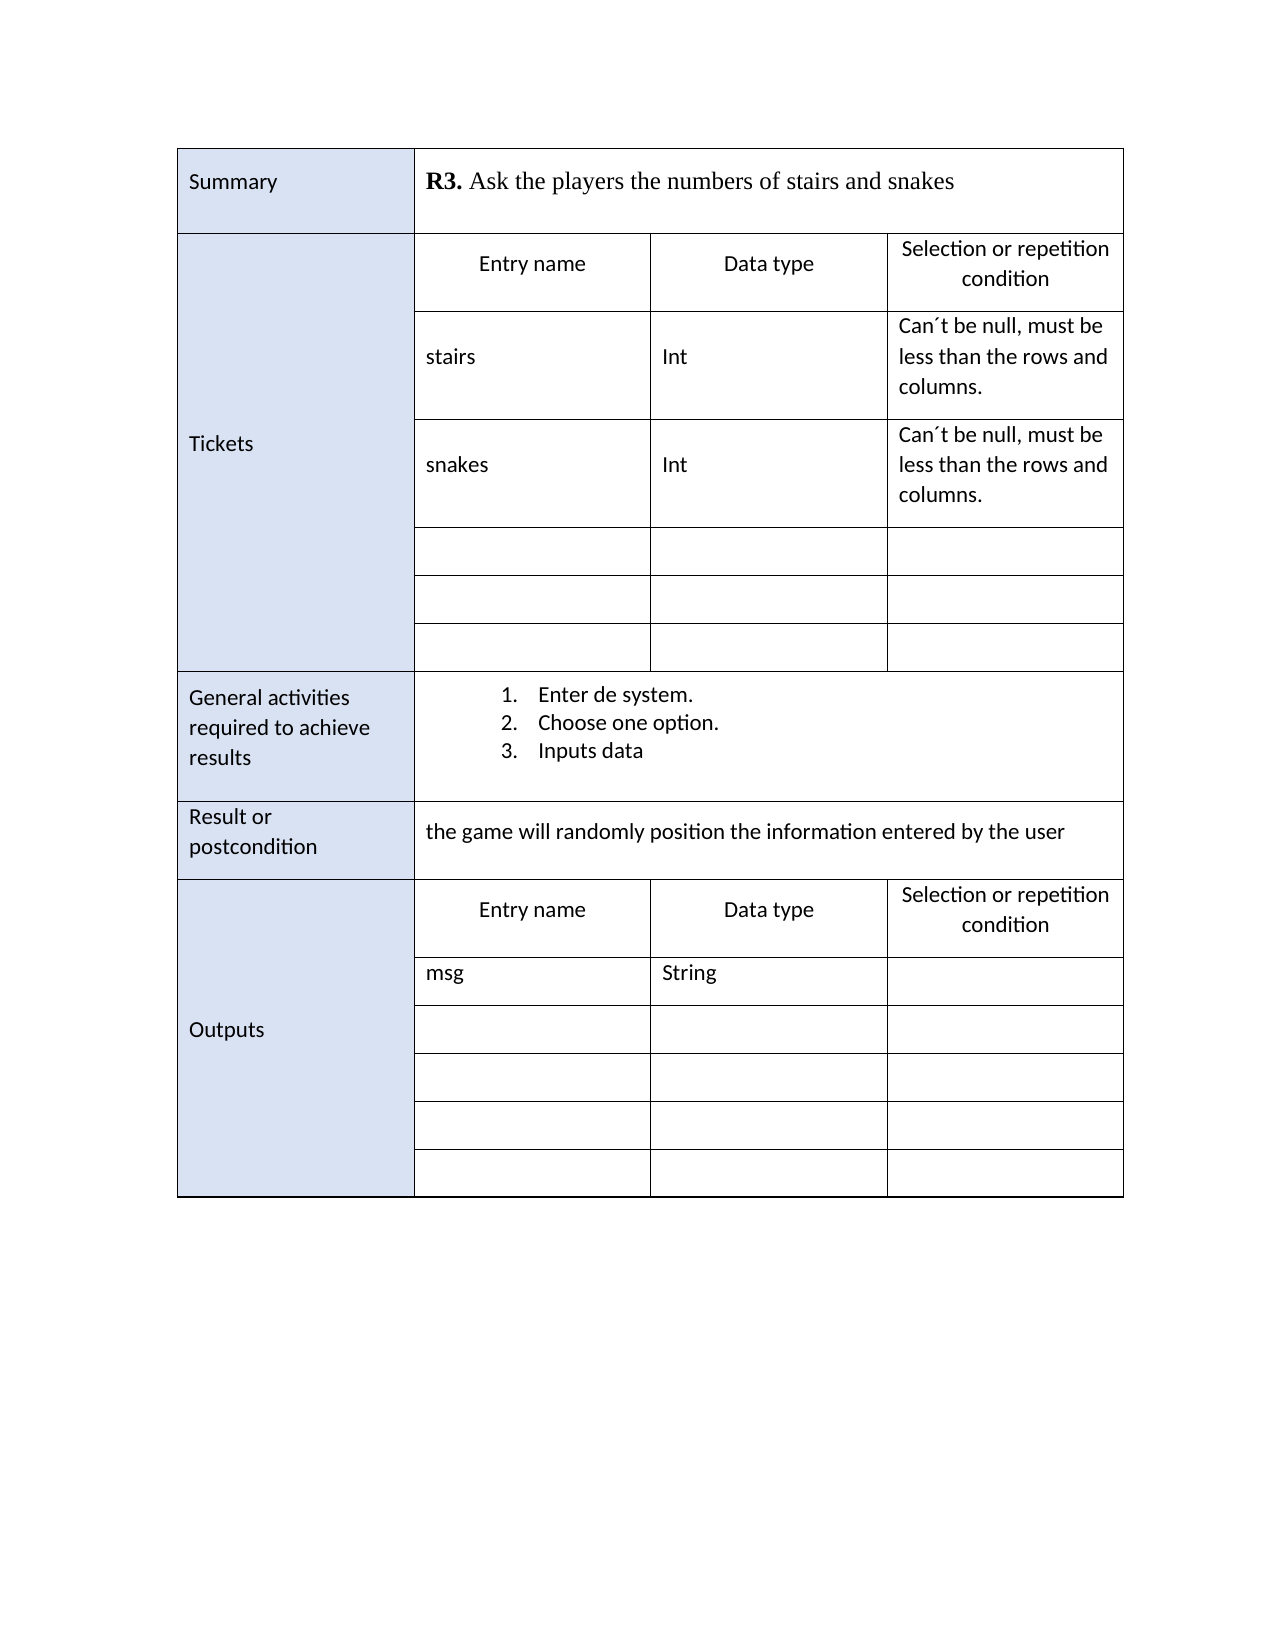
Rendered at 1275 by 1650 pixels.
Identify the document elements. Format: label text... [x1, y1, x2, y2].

table_cell [651, 1006, 887, 1053]
table_cell [415, 1006, 650, 1053]
table_cell msg [415, 958, 650, 1005]
table_header R3. Ask the players the numbers of stairs and snakes [415, 149, 1123, 233]
table_cell [415, 1102, 650, 1148]
table_cell snakes [415, 420, 650, 527]
table_cell Entry name [415, 880, 650, 957]
table_header Summary [178, 149, 414, 233]
table_cell the game will randomly position the information entered by the user [415, 802, 1123, 879]
table_cell [651, 576, 887, 623]
table_cell Int [651, 420, 887, 527]
table_cell String [651, 958, 887, 1005]
table_cell Result or postcondition [178, 802, 414, 879]
table_cell Data type [651, 880, 887, 957]
table_cell [888, 528, 1123, 575]
table_cell [415, 624, 650, 671]
table_cell [415, 576, 650, 623]
table_cell [415, 1150, 650, 1196]
table_cell [888, 576, 1123, 623]
table_cell [888, 1054, 1123, 1101]
table_cell stairs [415, 312, 650, 419]
table_cell Outputs [178, 880, 414, 1196]
table_cell Selection or repetition condition [888, 234, 1123, 311]
table_cell Selection or repetition condition [888, 880, 1123, 957]
table_cell [651, 528, 887, 575]
table_cell [888, 1150, 1123, 1196]
table_cell Tickets [178, 234, 414, 671]
table_cell [415, 1054, 650, 1101]
table_cell [651, 1054, 887, 1101]
table_cell Entry name [415, 234, 650, 311]
table_cell [888, 958, 1123, 1005]
table_cell Can´t be null, must be less than the rows and columns. [888, 312, 1123, 419]
table_cell Can´t be null, must be less than the rows and columns. [888, 420, 1123, 527]
table_cell [415, 528, 650, 575]
table_cell General activities required to achieve results [178, 672, 414, 801]
table_cell [651, 1102, 887, 1148]
table_cell [651, 1150, 887, 1196]
table_cell [888, 624, 1123, 671]
table_cell [888, 1102, 1123, 1148]
table_cell Enter de system. Choose one option. Inputs data [415, 672, 1123, 801]
table_cell [888, 1006, 1123, 1053]
table_cell Data type [651, 234, 887, 311]
table_cell Int [651, 312, 887, 419]
table_cell [651, 624, 887, 671]
